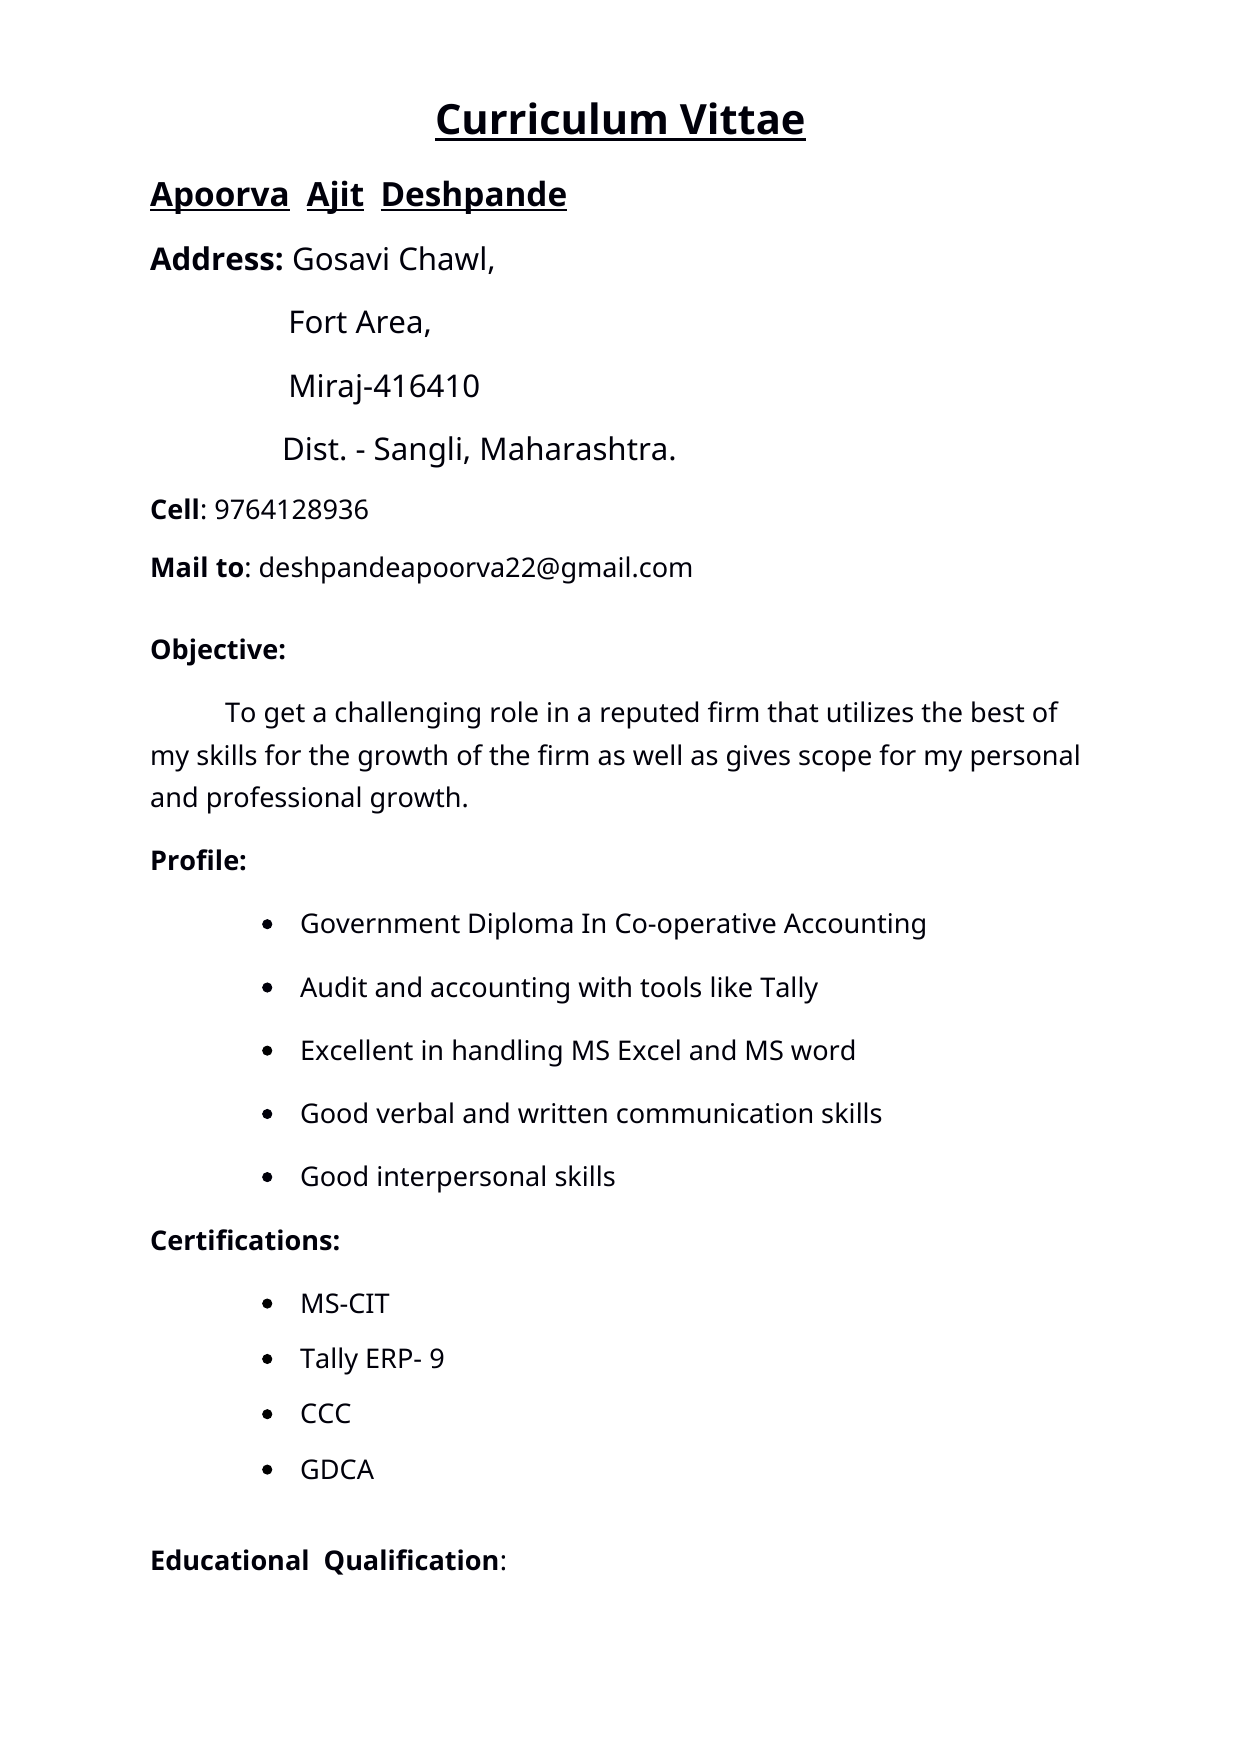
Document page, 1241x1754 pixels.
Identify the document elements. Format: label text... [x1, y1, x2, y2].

text Dist. - Sangli, Maharashtra. [150, 427, 1090, 470]
text Fort Area, [150, 301, 1090, 343]
list CCC [262, 1395, 1090, 1432]
text Objective: [150, 630, 1090, 667]
text Cell: 9764128936 [150, 491, 1090, 528]
text Educational Qualification: [150, 1541, 1090, 1578]
list Government Diploma In Co-operative Accounting [262, 905, 1090, 942]
text Mail to: deshpandeapoorva22@gmail.com [150, 548, 1090, 585]
list GDCA [262, 1450, 1090, 1487]
text Miraj-416410 [150, 364, 1090, 407]
text Curriculum Vittae [150, 90, 1090, 147]
list Excellent in handling MS Excel and MS word [262, 1031, 1090, 1068]
text Certifications: [150, 1221, 1090, 1258]
text Profile: [150, 842, 1090, 878]
list MS-CIT [262, 1284, 1090, 1321]
text Address: Gosavi Chawl, [150, 237, 1090, 280]
text To get a challenging role in a reputed firm that utilizes the best of my skills for the growth of the firm as well as gives scope for my personal and professional growth. [150, 693, 1090, 815]
text Apoorva Ajit Deshpande [150, 171, 1090, 216]
list Tally ERP- 9 [262, 1339, 1090, 1376]
list Audit and accounting with tools like Tally [262, 968, 1090, 1005]
list Good interpersonal skills [262, 1158, 1090, 1194]
list Good verbal and written communication skills [262, 1094, 1090, 1131]
